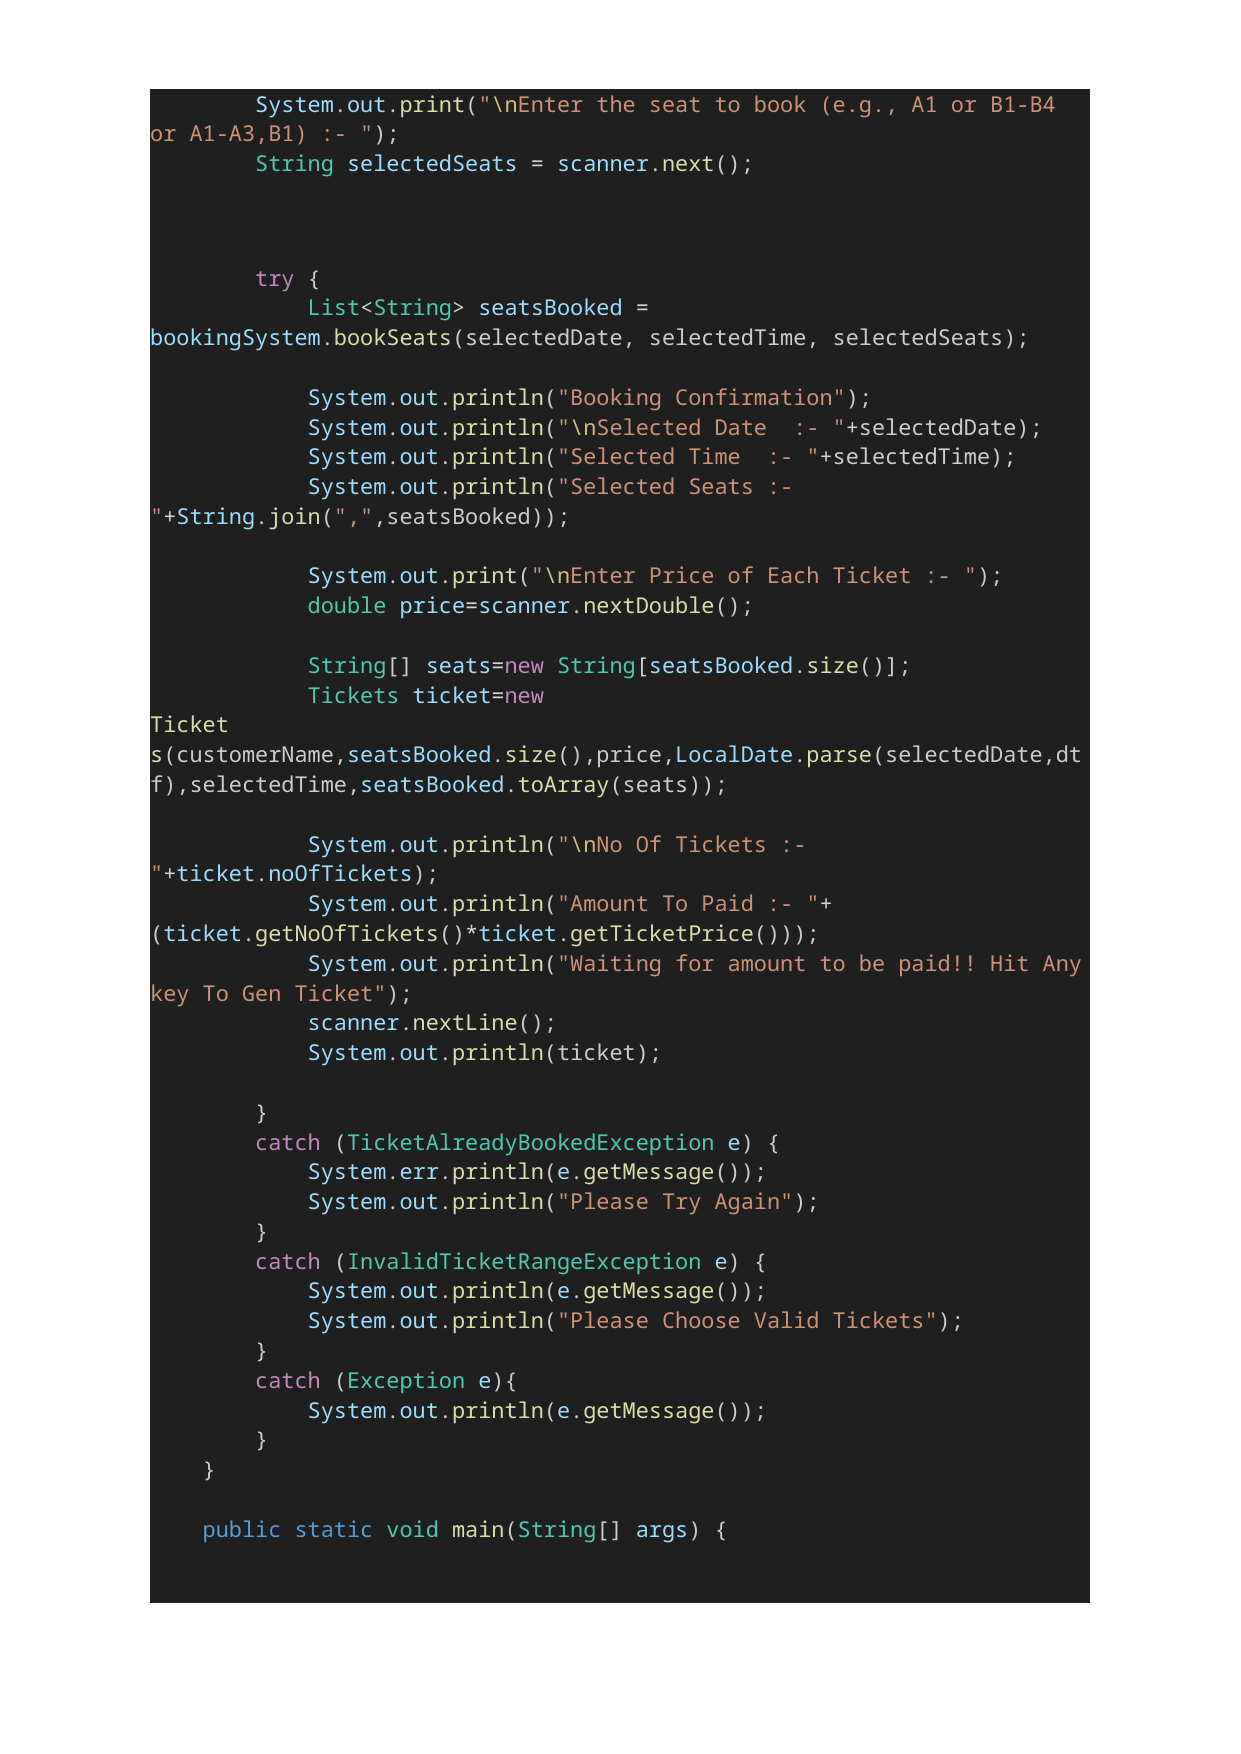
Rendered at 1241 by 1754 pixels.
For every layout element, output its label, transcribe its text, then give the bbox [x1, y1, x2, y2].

text } [150, 1335, 1090, 1365]
text System.out.println("Please Choose Valid Tickets"); [150, 1305, 1090, 1335]
text scanner.nextLine(); [150, 1007, 1090, 1037]
text try { [150, 262, 1090, 292]
text catch (TicketAlreadyBookedException e) { [150, 1126, 1090, 1156]
text System.out.println("Please Try Again"); [150, 1186, 1090, 1216]
text } [150, 1454, 1090, 1484]
text } [150, 1216, 1090, 1246]
text System.out.println(e.getMessage()); [150, 1394, 1090, 1424]
text List<String> seatsBooked = bookingSystem.bookSeats(selectedDate, selectedTime, selectedSeats); [150, 292, 1090, 352]
text System.out.print("\nEnter the seat to book (e.g., A1 or B1-B4 or A1-A3,B1) :- "); [150, 89, 1090, 148]
text } [150, 1097, 1090, 1126]
text String[] seats=new String[seatsBooked.size()]; [150, 650, 1090, 679]
text double price=scanner.nextDouble(); [150, 590, 1090, 620]
text catch (Exception e){ [150, 1365, 1090, 1394]
text System.out.println("Booking Confirmation"); [150, 382, 1090, 411]
text System.out.println("Amount To Paid :- "+(ticket.getNoOfTickets()*ticket.getTicketPrice())); [150, 888, 1090, 948]
text public static void main(String[] args) { [150, 1514, 1090, 1543]
text Tickets ticket=new Tickets(customerName,seatsBooked.size(),price,LocalDate.parse(selectedDate,dtf),selectedTime,seatsBooked.toArray(seats)); [150, 679, 1090, 799]
text System.out.print("\nEnter Price of Each Ticket :- "); [150, 560, 1090, 590]
text System.out.println("Waiting for amount to be paid!! Hit Any key To Gen Ticket"); [150, 948, 1090, 1007]
text System.out.println(e.getMessage()); [150, 1275, 1090, 1305]
text } [150, 1424, 1090, 1454]
text System.err.println(e.getMessage()); [150, 1156, 1090, 1186]
text System.out.println("\nSelected Date :- "+selectedDate); [150, 411, 1090, 441]
text System.out.println("Selected Time :- "+selectedTime); [150, 441, 1090, 471]
text System.out.println(ticket); [150, 1037, 1090, 1067]
text catch (InvalidTicketRangeException e) { [150, 1246, 1090, 1275]
text String selectedSeats = scanner.next(); [150, 148, 1090, 178]
text System.out.println("\nNo Of Tickets :- "+ticket.noOfTickets); [150, 828, 1090, 888]
text System.out.println("Selected Seats :- "+String.join(",",seatsBooked)); [150, 471, 1090, 531]
